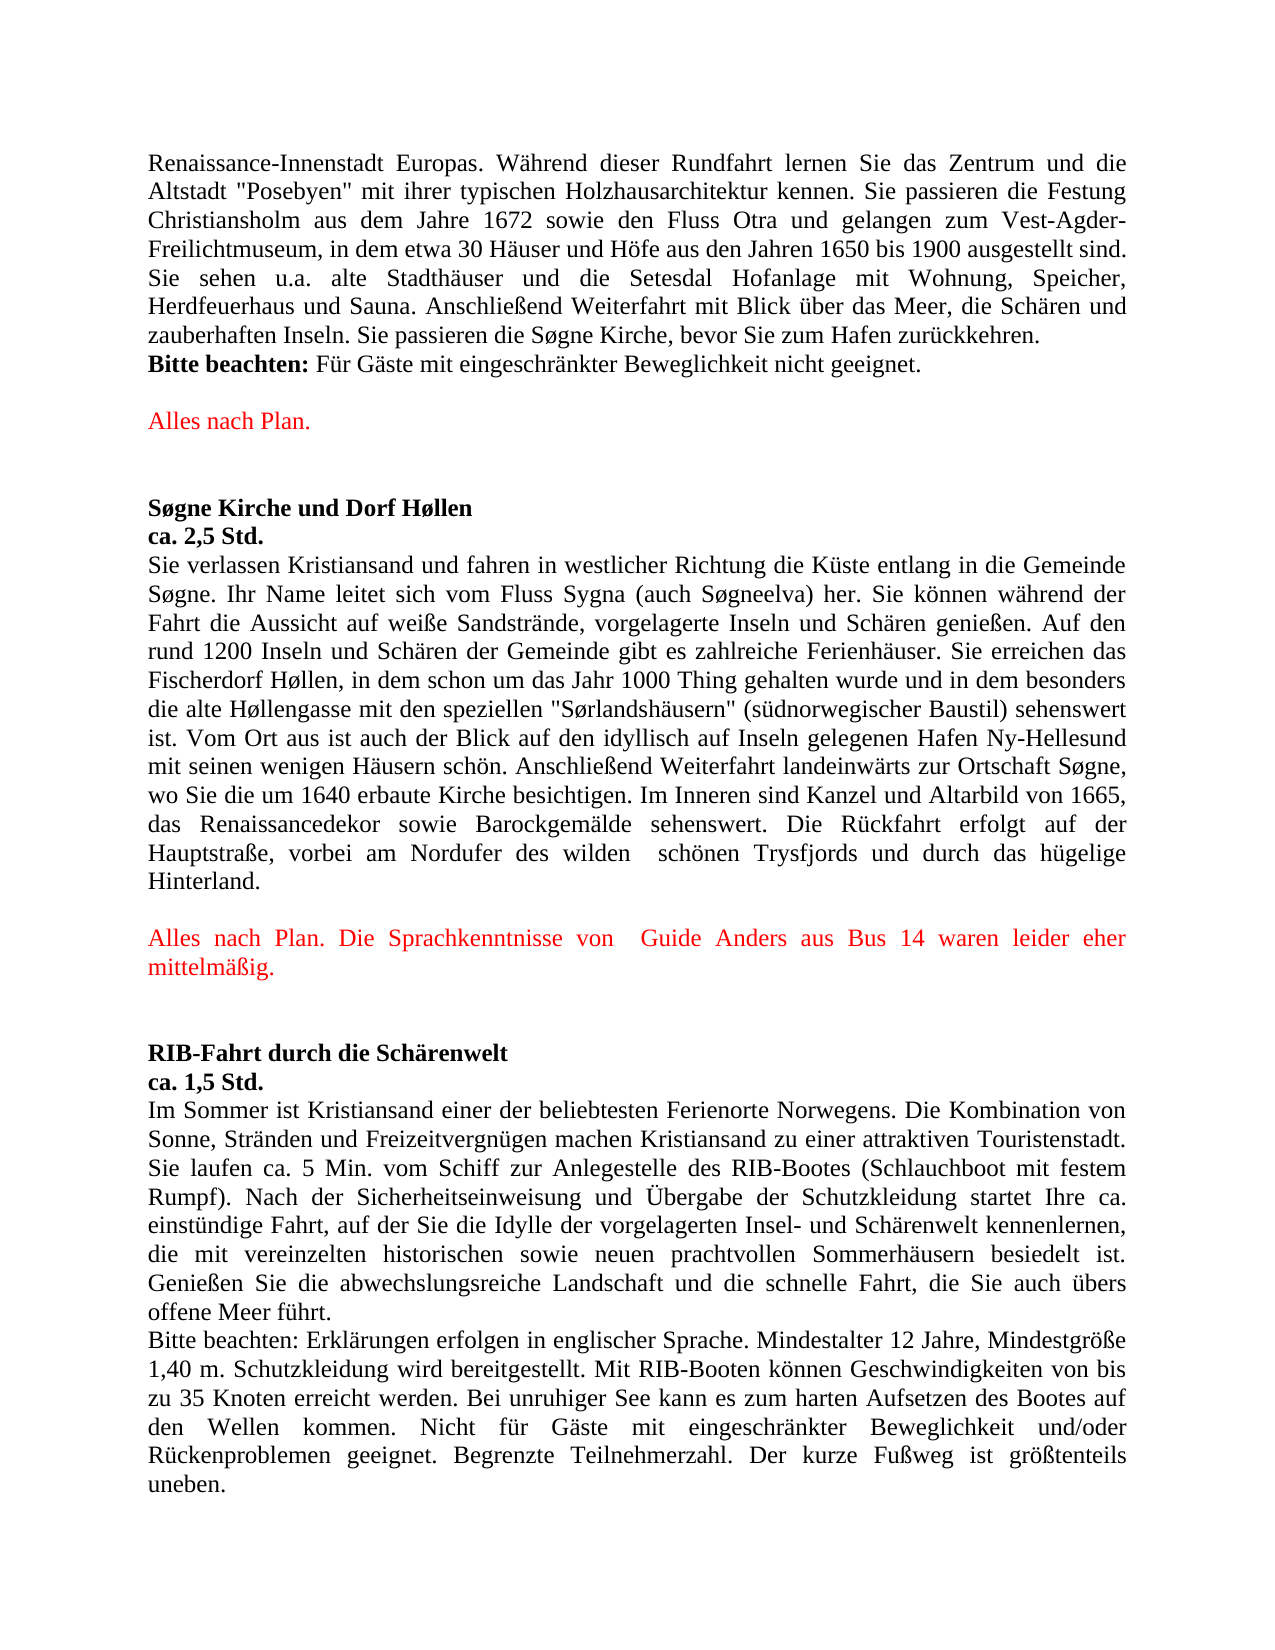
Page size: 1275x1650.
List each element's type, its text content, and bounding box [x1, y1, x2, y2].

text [148, 148, 1127, 349]
text ca. 2,5 Std. [148, 521, 1127, 550]
text Sie verlassen Kristiansand und fahren in westlicher Richtung die Küste entlang in die Gemeinde Søgne. Ihr Name leitet sich vom Fluss Sygna (auch Søgneelva) her. Sie können während der Fahrt die Aussicht auf weiße Sandstrände, vorgelagerte Inseln und Schären genießen. Auf den rund 1200 Inseln und Schären der Gemeinde gibt es zahlreiche Ferienhäuser. Sie erreichen das Fischerdorf Høllen, in dem schon um das Jahr 1000 Thing gehalten wurde und in dem besonders die alte Høllengasse mit den speziellen "Sørlandshäusern" (südnorwegischer Baustil) sehenswert ist. Vom Ort aus ist auch der Blick auf den idyllisch auf Inseln gelegenen Hafen Ny-Hellesund mit seinen wenigen Häusern schön. Anschließend Weiterfahrt landeinwärts zur Ortschaft Søgne, wo Sie die um 1640 erbaute Kirche besichtigen. Im Inneren sind Kanzel und Altarbild von 1665, das Renaissancedekor sowie Barockgemälde sehenswert. Die Rückfahrt erfolgt auf der Hauptstraße, vorbei am Nordufer des wilden schönen Trysfjords und durch das hügelige Hinterland. [148, 550, 1127, 923]
text Bitte beachten: Erklärungen erfolgen in englischer Sprache. Mindestalter 12 Jahre, Mindestgröße 1,40 m. Schutzkleidung wird bereitgestellt. Mit RIB-Booten können Geschwindigkeiten von bis zu 35 Knoten erreicht werden. Bei unruhiger See kann es zum harten Aufsetzen des Bootes auf den Wellen kommen. Nicht für Gäste mit eingeschränkter Beweglichkeit und/oder Rückenproblemen geeignet. Begrenzte Teilnehmerzahl. Der kurze Fußweg ist größtenteils uneben. [148, 1326, 1127, 1498]
text Alles nach Plan. [148, 406, 1127, 435]
text Im Sommer ist Kristiansand einer der beliebtesten Ferienorte Norwegens. Die Kombination von Sonne, Stränden und Freizeitvergnügen machen Kristiansand zu einer attraktiven Touristenstadt. Sie laufen ca. 5 Min. vom Schiff zur Anlegestelle des RIB-Bootes (Schlauchboot mit festem Rumpf). Nach der Sicherheitseinweisung und Übergabe der Schutzkleidung startet Ihre ca. einstündige Fahrt, auf der Sie die Idylle der vorgelagerten Insel- und Schärenwelt kennenlernen, die mit vereinzelten historischen sowie neuen prachtvollen Sommerhäusern besiedelt ist. Genießen Sie die abwechslungsreiche Landschaft und die schnelle Fahrt, die Sie auch übers offene Meer führt. [148, 1096, 1127, 1326]
text Alles nach Plan. Die Sprachkenntnisse von Guide Anders aus Bus 14 waren leider eher mittelmäßig. [148, 923, 1127, 981]
text Bitte beachten: Für Gäste mit eingeschränkter Beweglichkeit nicht geeignet. [148, 349, 1127, 378]
text ca. 1,5 Std. [148, 1067, 1127, 1096]
text RIB-Fahrt durch die Schärenwelt [148, 1038, 1127, 1067]
text Søgne Kirche und Dorf Høllen [148, 493, 1127, 521]
